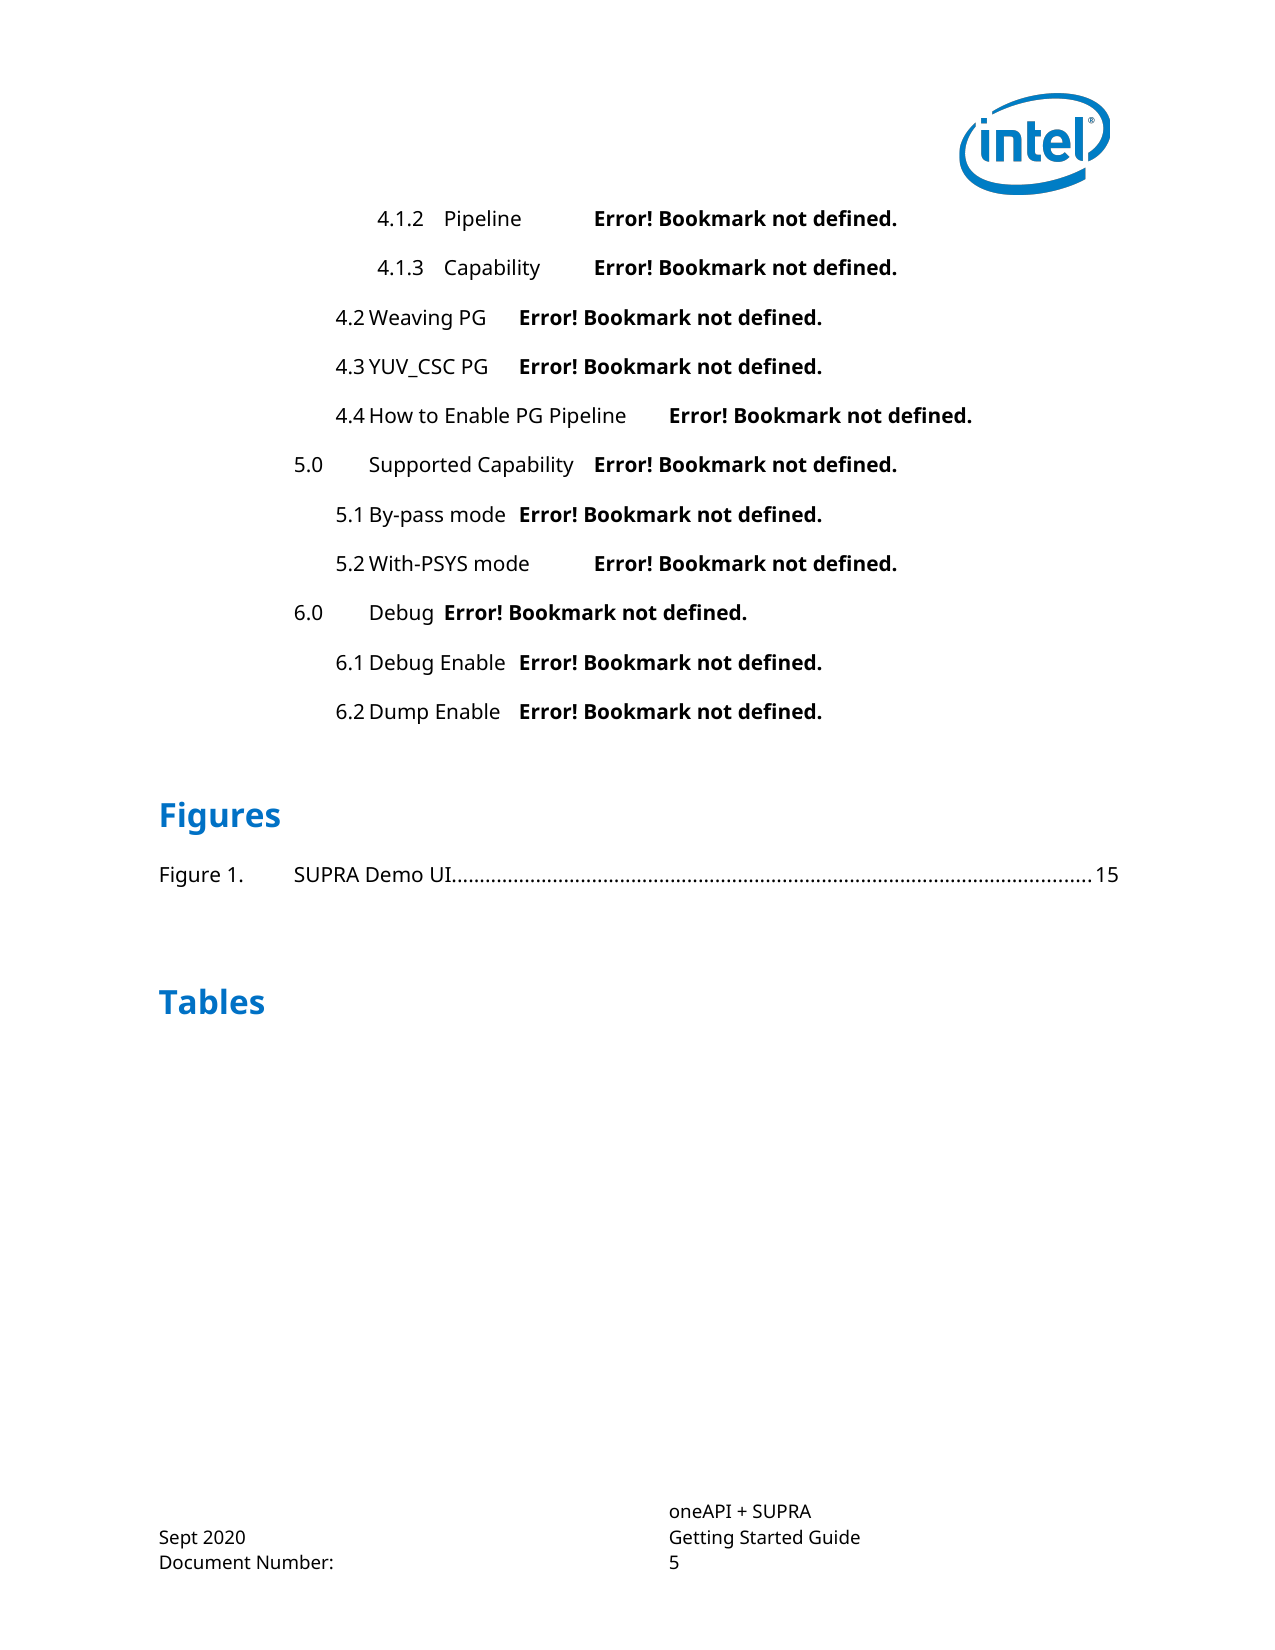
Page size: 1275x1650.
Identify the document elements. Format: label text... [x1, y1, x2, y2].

text Tables [158, 978, 1117, 1024]
subtitle Figures [158, 799, 1117, 835]
picture [959, 93, 1110, 195]
text Figure 1. SUPRA Demo UI 15 [159, 860, 1117, 888]
